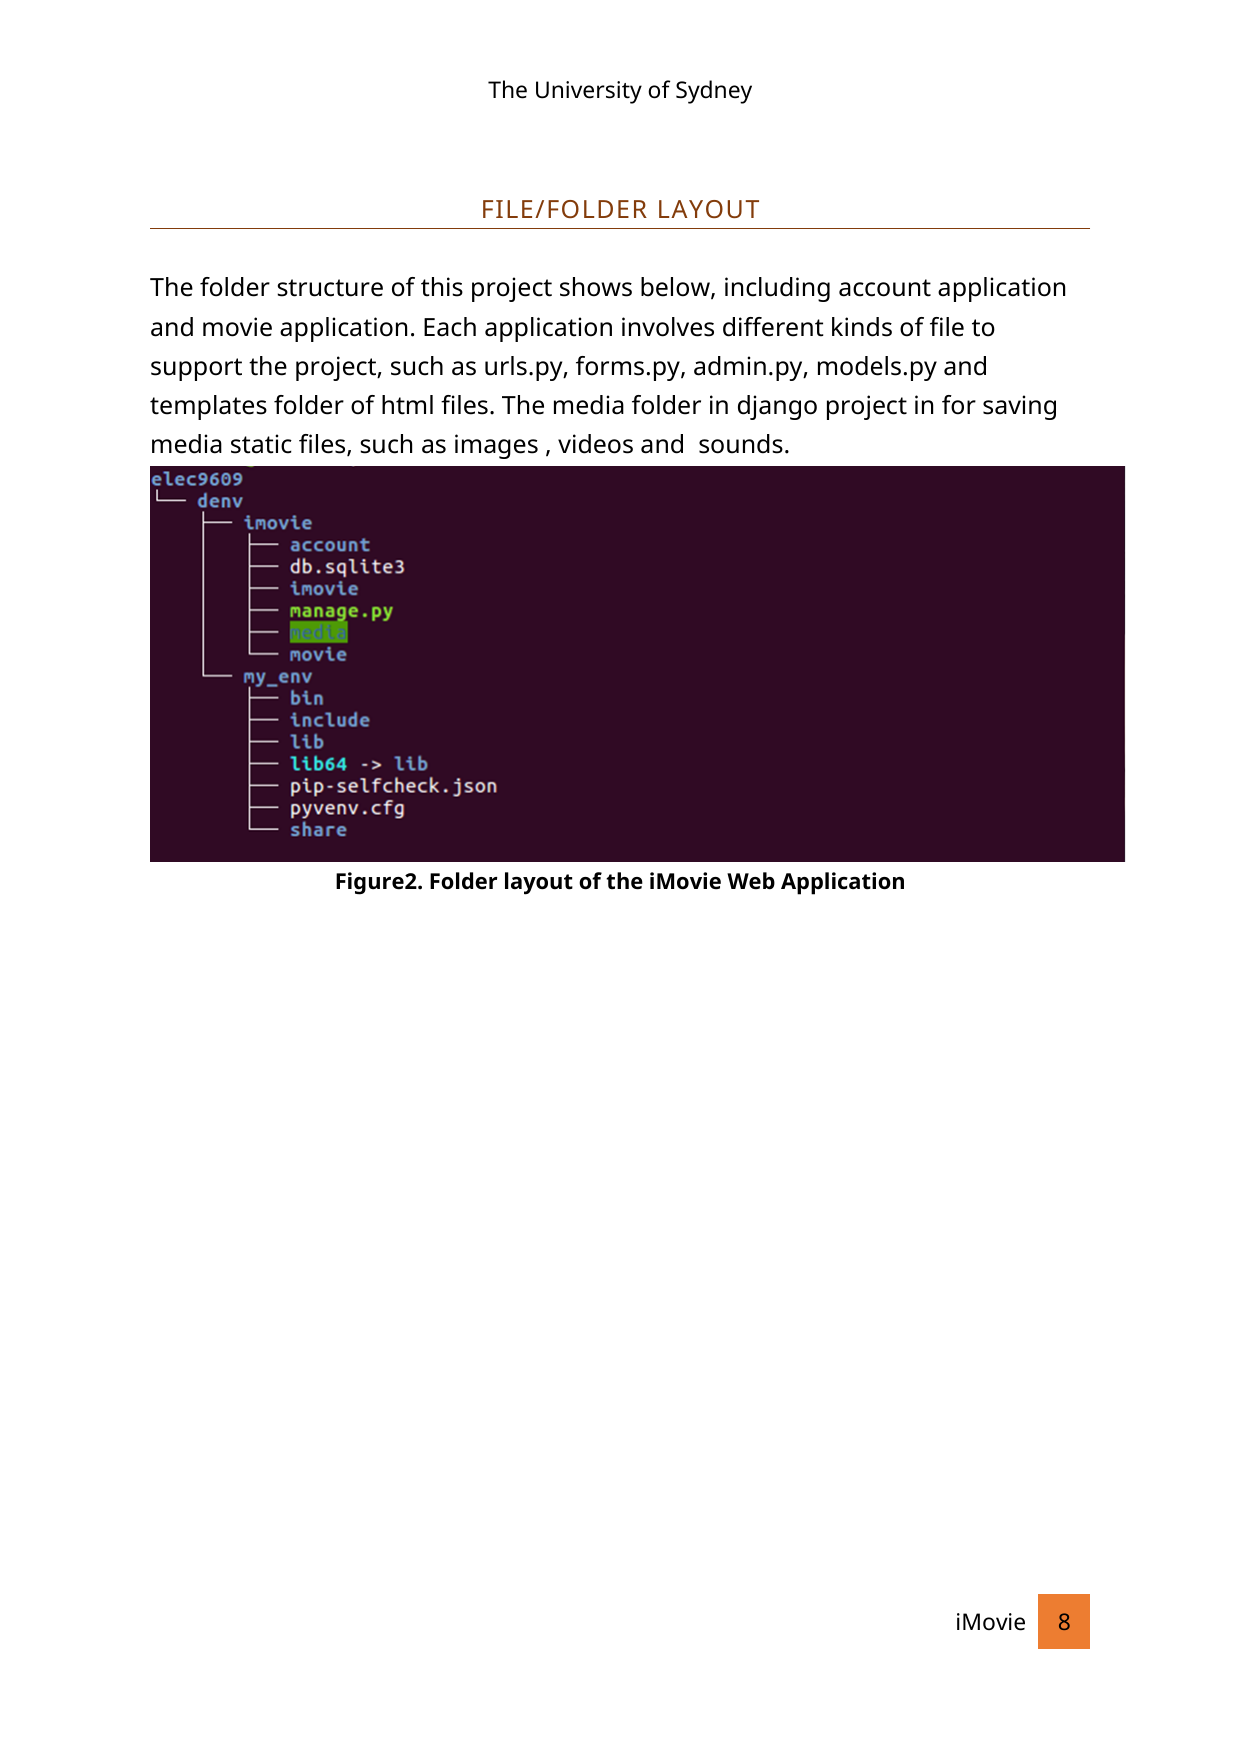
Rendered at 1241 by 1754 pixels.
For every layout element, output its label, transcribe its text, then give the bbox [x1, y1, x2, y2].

text The folder structure of this project shows below, including account application and movie application. Each application involves different kinds of file to support the project, such as urls.py, forms.py, admin.py, models.py and templates folder of html files. The media folder in django project in for saving media static files, such as images , videos and sounds. [150, 270, 1090, 461]
text Figure2. Folder layout of the iMovie Web Application [150, 866, 1090, 896]
subtitle File/folder layout [150, 192, 1090, 228]
picture [150, 466, 1125, 862]
